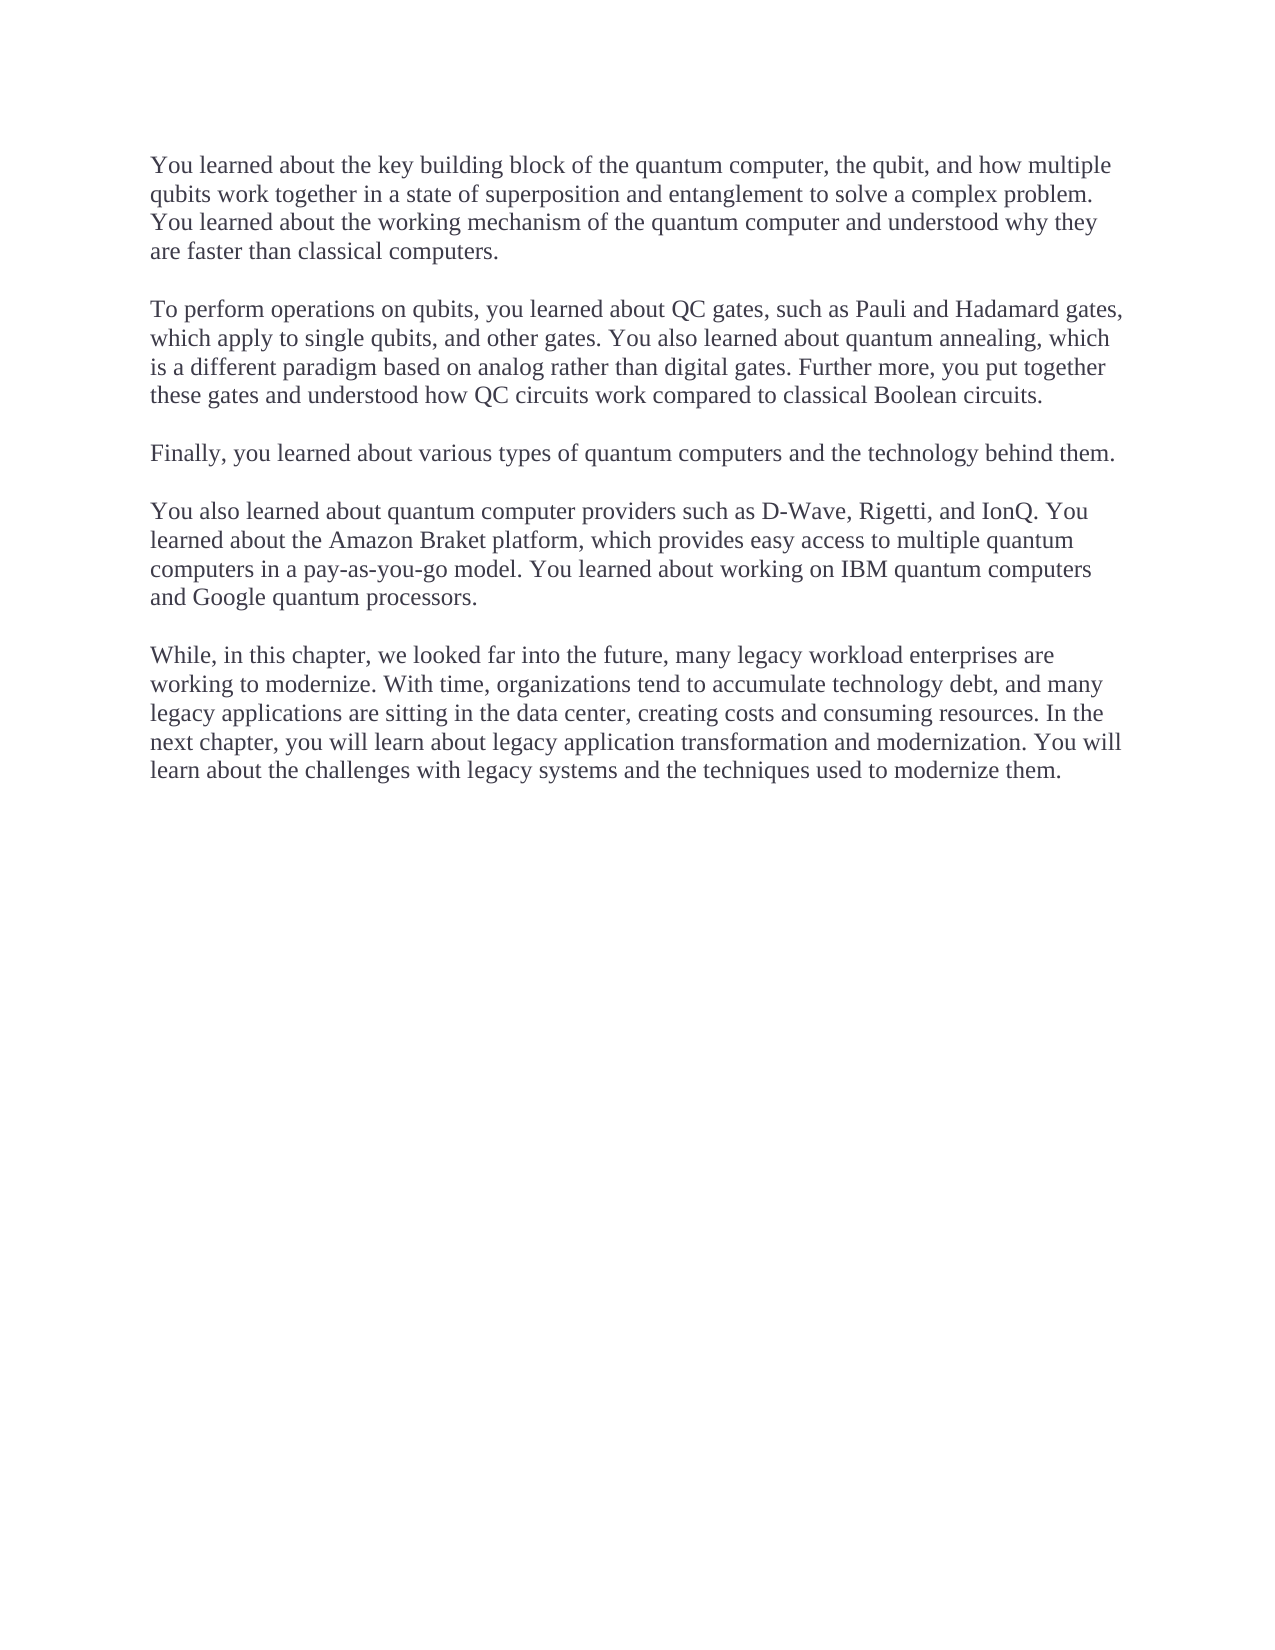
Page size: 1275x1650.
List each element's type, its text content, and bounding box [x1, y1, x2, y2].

text While, in this chapter, we looked far into the future, many legacy workload enterprises are working to modernize. With time, organizations tend to accumulate technology debt, and many legacy applications are sitting in the data center, creating costs and consuming resources. In the next chapter, you will learn about legacy application transformation and modernization. You will learn about the challenges with legacy systems and the techniques used to modernize them. [150, 640, 1125, 784]
text Finally, you learned about various types of quantum computers and the technology behind them. [150, 438, 1125, 467]
text To perform operations on qubits, you learned about QC gates, such as Pauli and Hadamard gates, which apply to single qubits, and other gates. You also learned about quantum annealing, which is a different paradigm based on analog rather than digital gates. Further more, you put together these gates and understood how QC circuits work compared to classical Boolean circuits. [150, 294, 1125, 409]
text You learned about the key building block of the quantum computer, the qubit, and how multiple qubits work together in a state of superposition and entanglement to solve a complex problem. You learned about the working mechanism of the quantum computer and understood why they are faster than classical computers. [150, 150, 1125, 265]
text You also learned about quantum computer providers such as D-Wave, Rigetti, and IonQ. You learned about the Amazon Braket platform, which provides easy access to multiple quantum computers in a pay-as-you-go model. You learned about working on IBM quantum computers and Google quantum processors. [150, 496, 1125, 611]
